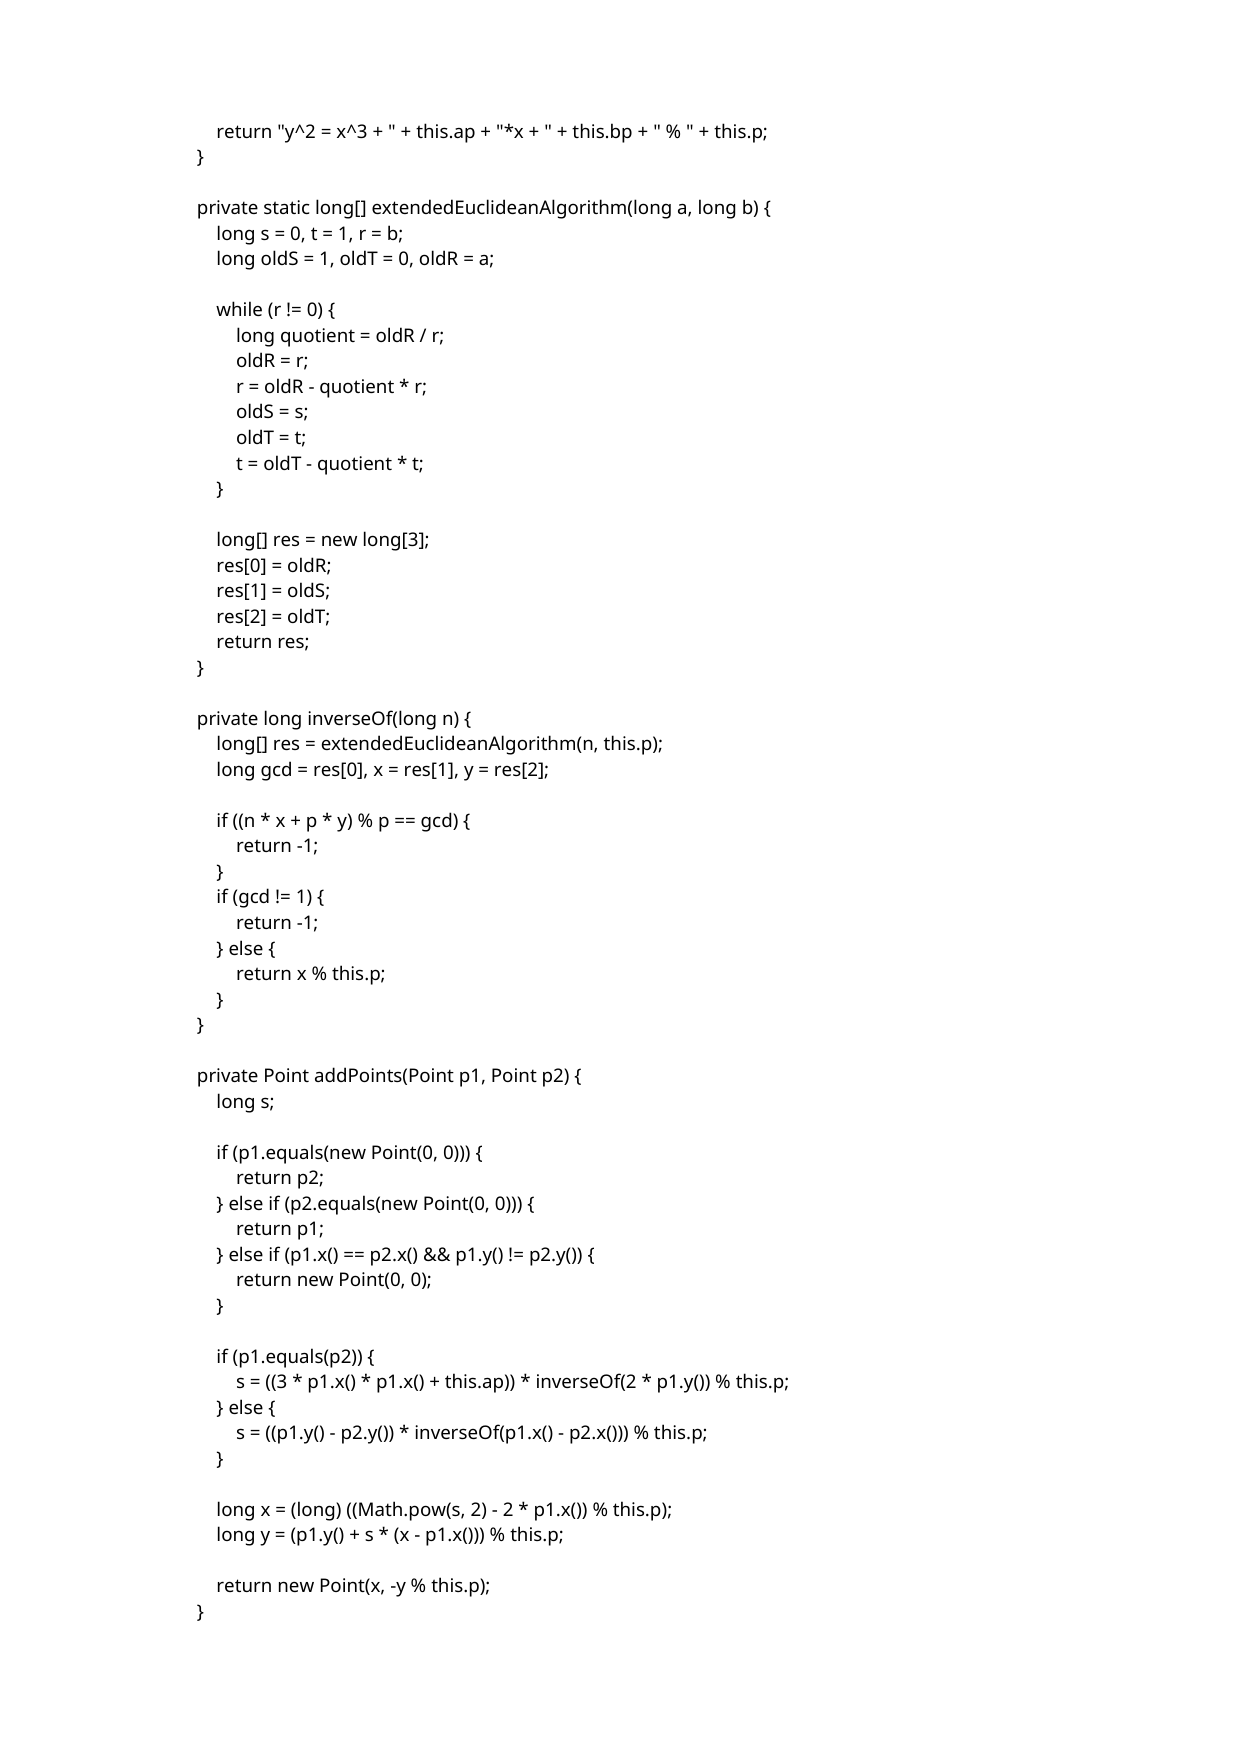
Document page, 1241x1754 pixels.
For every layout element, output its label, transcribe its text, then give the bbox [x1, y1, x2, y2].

text oldS = s; [177, 399, 1152, 424]
text } [177, 858, 1152, 884]
text long quotient = oldR / r; [177, 322, 1152, 348]
text return p2; [177, 1164, 1152, 1190]
text } [177, 144, 1152, 169]
text private Point addPoints(Point p1, Point p2) { [177, 1062, 1152, 1088]
text oldR = r; [177, 348, 1152, 373]
text return "y^2 = x^3 + " + this.ap + "*x + " + this.bp + " % " + this.p; [177, 118, 1152, 144]
text long[] res = extendedEuclideanAlgorithm(n, this.p); [177, 731, 1152, 756]
text } [177, 1445, 1152, 1471]
text return -1; [177, 909, 1152, 935]
text } [177, 986, 1152, 1011]
text return new Point(0, 0); [177, 1267, 1152, 1292]
text s = ((3 * p1.x() * p1.x() + this.ap)) * inverseOf(2 * p1.y()) % this.p; [177, 1369, 1152, 1394]
text } [177, 654, 1152, 679]
text } else if (p1.x() == p2.x() && p1.y() != p2.y()) { [177, 1241, 1152, 1267]
text if (p1.equals(new Point(0, 0))) { [177, 1139, 1152, 1164]
text s = ((p1.y() - p2.y()) * inverseOf(p1.x() - p2.x())) % this.p; [177, 1420, 1152, 1445]
text } [177, 475, 1152, 501]
text oldT = t; [177, 424, 1152, 450]
text return new Point(x, -y % this.p); [177, 1573, 1152, 1598]
text res[0] = oldR; [177, 552, 1152, 577]
text long x = (long) ((Math.pow(s, 2) - 2 * p1.x()) % this.p); [177, 1496, 1152, 1522]
text long[] res = new long[3]; [177, 526, 1152, 552]
text } else { [177, 1394, 1152, 1420]
text } else { [177, 935, 1152, 960]
text t = oldT - quotient * t; [177, 450, 1152, 475]
text if (gcd != 1) { [177, 884, 1152, 909]
text long oldS = 1, oldT = 0, oldR = a; [177, 246, 1152, 271]
text return p1; [177, 1216, 1152, 1241]
text } else if (p2.equals(new Point(0, 0))) { [177, 1190, 1152, 1216]
text res[2] = oldT; [177, 603, 1152, 628]
text while (r != 0) { [177, 297, 1152, 322]
text if (p1.equals(p2)) { [177, 1343, 1152, 1369]
text if ((n * x + p * y) % p == gcd) { [177, 807, 1152, 833]
text } [177, 1292, 1152, 1318]
text res[1] = oldS; [177, 577, 1152, 603]
text long s; [177, 1088, 1152, 1113]
text } [177, 1598, 1152, 1624]
text return x % this.p; [177, 960, 1152, 986]
text long gcd = res[0], x = res[1], y = res[2]; [177, 756, 1152, 782]
text long y = (p1.y() + s * (x - p1.x())) % this.p; [177, 1522, 1152, 1547]
text } [177, 1011, 1152, 1037]
text r = oldR - quotient * r; [177, 373, 1152, 399]
text long s = 0, t = 1, r = b; [177, 220, 1152, 246]
text private static long[] extendedEuclideanAlgorithm(long a, long b) { [177, 195, 1152, 220]
text return res; [177, 628, 1152, 654]
text return -1; [177, 833, 1152, 858]
text private long inverseOf(long n) { [177, 705, 1152, 731]
